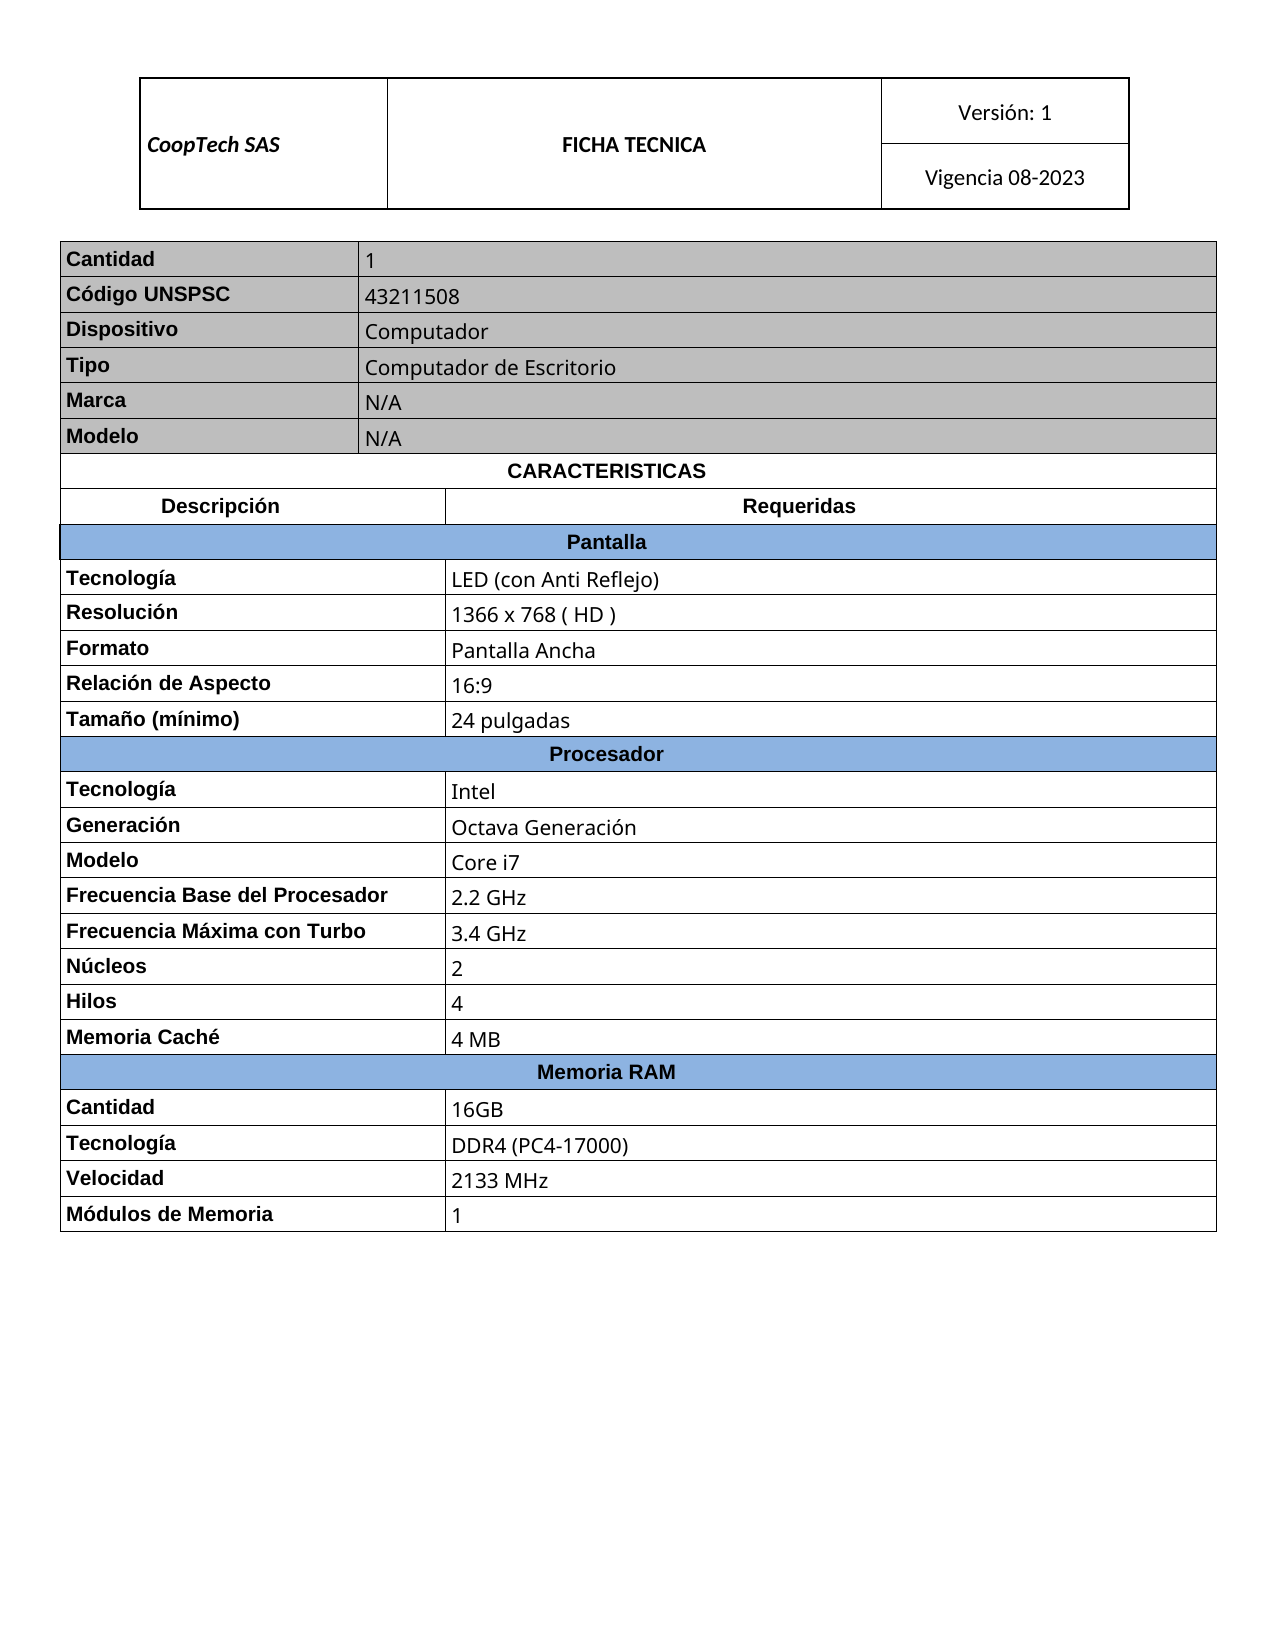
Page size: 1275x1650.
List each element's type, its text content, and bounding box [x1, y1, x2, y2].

table_cell Procesador [61, 737, 1216, 771]
table_cell 2 [446, 949, 1216, 983]
table_cell Descripción [61, 489, 445, 524]
table_cell Octava Generación [446, 808, 1216, 842]
table_cell 1 [446, 1197, 1216, 1231]
table_cell Código UNSPSC [61, 277, 358, 311]
table_cell Tecnología [61, 560, 445, 594]
table_cell Dispositivo [61, 313, 358, 347]
table_cell Computador [359, 313, 1216, 347]
table_cell Tecnología [61, 1126, 445, 1160]
table_cell Cantidad [61, 1090, 445, 1125]
table_cell Generación [61, 808, 445, 842]
table_cell Pantalla Ancha [446, 631, 1216, 665]
table_cell Modelo [61, 419, 358, 453]
table_cell 4 [446, 985, 1216, 1019]
table_header Cantidad [61, 242, 358, 276]
table_cell CARACTERISTICAS [61, 454, 1216, 488]
table_cell Modelo [61, 843, 445, 877]
table_cell Frecuencia Base del Procesador [61, 878, 445, 913]
table_cell N/A [359, 419, 1216, 453]
table_cell Tecnología [61, 772, 445, 807]
table_cell Resolución [61, 595, 445, 630]
table_cell Memoria RAM [61, 1055, 1216, 1089]
table_cell Requeridas [446, 489, 1216, 524]
table_cell 16:9 [446, 666, 1216, 701]
table_cell Memoria Caché [61, 1020, 445, 1054]
table_cell 16GB [446, 1090, 1216, 1125]
table_cell Marca [61, 383, 358, 418]
table_cell Relación de Aspecto [61, 666, 445, 701]
table_cell Hilos [61, 985, 445, 1019]
table_cell Pantalla [61, 525, 1216, 559]
table_cell 24 pulgadas [446, 702, 1216, 736]
table_cell N/A [359, 383, 1216, 418]
table_cell 43211508 [359, 277, 1216, 311]
table_cell 3.4 GHz [446, 914, 1216, 948]
table_cell Frecuencia Máxima con Turbo [61, 914, 445, 948]
table_cell 2133 MHz [446, 1161, 1216, 1196]
table_cell Core i7 [446, 843, 1216, 877]
table_header 1 [359, 242, 1216, 276]
table_cell Intel [446, 772, 1216, 807]
table_cell Tamaño (mínimo) [61, 702, 445, 736]
table_cell Formato [61, 631, 445, 665]
table_cell Tipo [61, 348, 358, 382]
table_cell DDR4 (PC4-17000) [446, 1126, 1216, 1160]
table_cell Núcleos [61, 949, 445, 983]
table_cell Velocidad [61, 1161, 445, 1196]
table_cell 1366 x 768 ( HD ) [446, 595, 1216, 630]
table_cell Módulos de Memoria [61, 1197, 445, 1231]
table_cell 2.2 GHz [446, 878, 1216, 913]
table_cell 4 MB [446, 1020, 1216, 1054]
table_cell LED (con Anti Reflejo) [446, 560, 1216, 594]
table_cell Computador de Escritorio [359, 348, 1216, 382]
